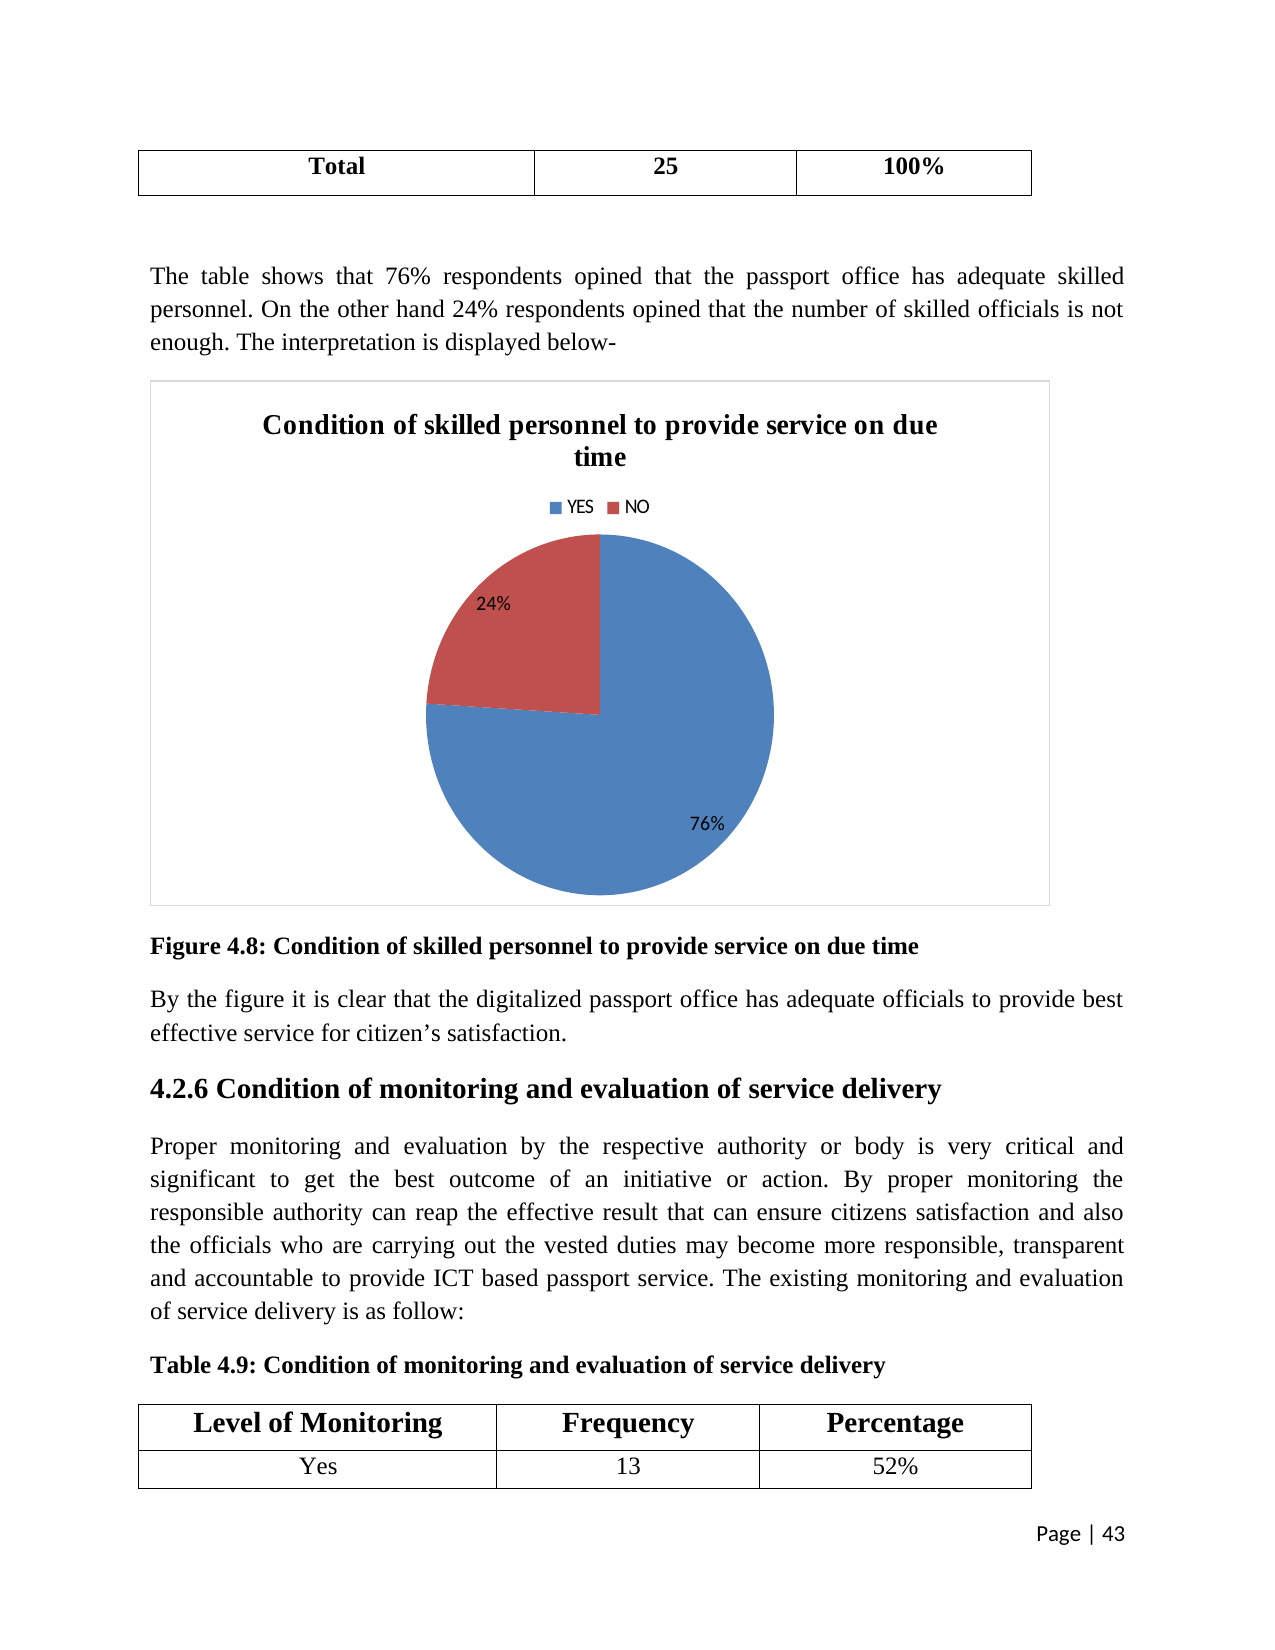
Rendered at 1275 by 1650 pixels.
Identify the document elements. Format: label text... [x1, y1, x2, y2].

table_cell 52% [760, 1451, 1031, 1488]
table_cell 100% [797, 151, 1031, 195]
text The table shows that 76% respondents opined that the passport office has adequate skilled personnel. On the other hand 24% respondents opined that the number of skilled officials is not enough. The interpretation is displayed below- [150, 261, 1125, 356]
table_header Frequency [497, 1405, 759, 1450]
table_header Percentage [760, 1405, 1031, 1450]
table_header Level of Monitoring [139, 1405, 496, 1450]
text By the figure it is clear that the digitalized passport office has adequate officials to provide best effective service for citizen’s satisfaction. [150, 984, 1125, 1046]
text 4.2.6 Condition of monitoring and evaluation of service delivery [150, 1071, 1125, 1105]
table_cell Total [139, 151, 534, 195]
table_cell 13 [497, 1451, 759, 1488]
text Table 4.9: Condition of monitoring and evaluation of service delivery [150, 1350, 1125, 1378]
text Proper monitoring and evaluation by the respective authority or body is very critical and significant to get the best outcome of an initiative or action. By proper monitoring the responsible authority can reap the effective result that can ensure citizens satisfaction and also the officials who are carrying out the vested duties may become more responsible, transparent and accountable to provide ICT based passport service. The existing monitoring and evaluation of service delivery is as follow: [150, 1131, 1125, 1325]
table_cell 25 [535, 151, 796, 195]
table_cell Yes [139, 1451, 496, 1488]
text Figure 4.8: Condition of skilled personnel to provide service on due time [150, 931, 1125, 959]
